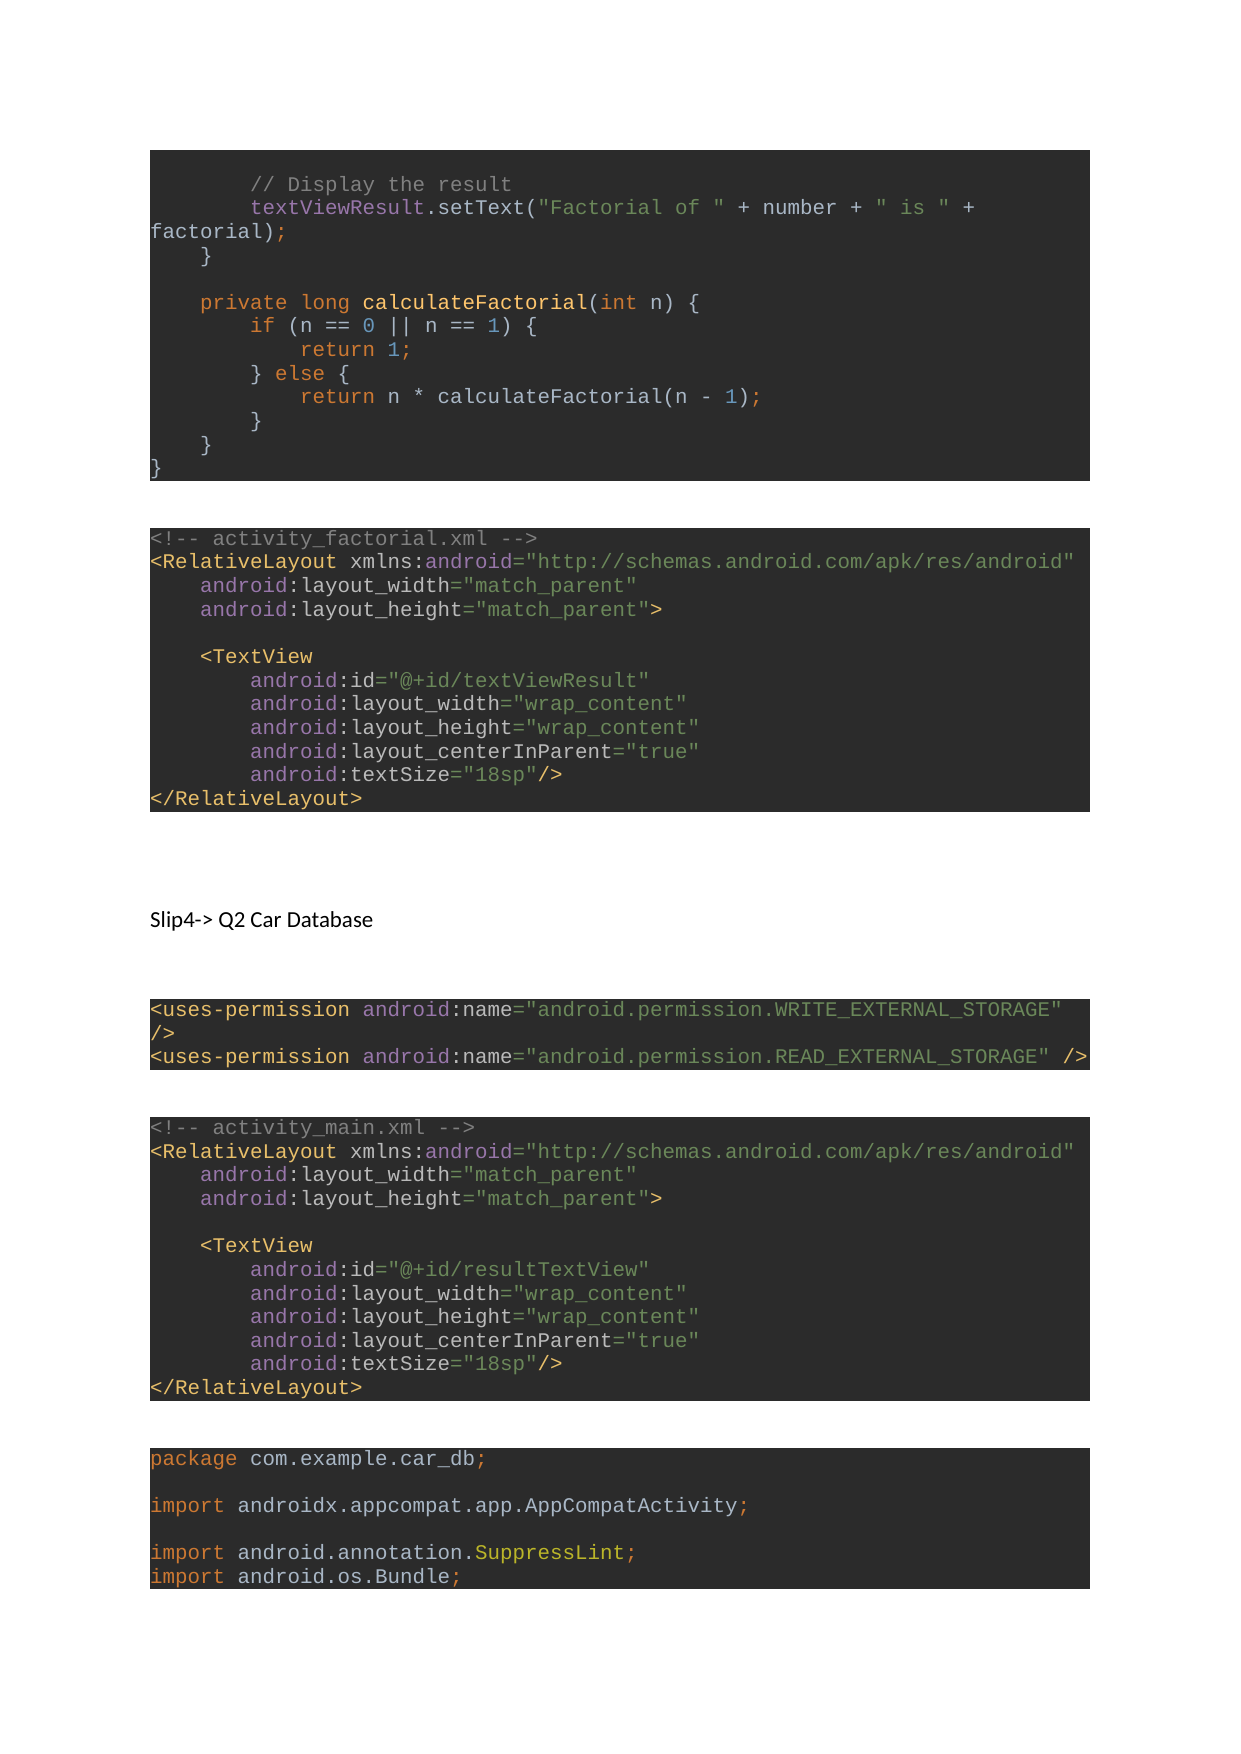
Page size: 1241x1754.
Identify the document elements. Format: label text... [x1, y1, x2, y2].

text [150, 1448, 1090, 1589]
text <!-- activity_factorial.xml --> <RelativeLayout xmlns:android="http://schemas.android.com/apk/res/android" android:layout_width="match_parent" android:layout_height="match_parent"> <TextView android:id="@+id/textViewResult" android:layout_width="wrap_content" android:layout_height="wrap_content" android:layout_centerInParent="true" android:textSize="18sp"/> </RelativeLayout> [150, 528, 1090, 812]
text <!-- activity_main.xml --> <RelativeLayout xmlns:android="http://schemas.android.com/apk/res/android" android:layout_width="match_parent" android:layout_height="match_parent"> <TextView android:id="@+id/resultTextView" android:layout_width="wrap_content" android:layout_height="wrap_content" android:layout_centerInParent="true" android:textSize="18sp"/> </RelativeLayout> [150, 1117, 1090, 1401]
text <uses-permission android:name="android.permission.WRITE_EXTERNAL_STORAGE" /> <uses-permission android:name="android.permission.READ_EXTERNAL_STORAGE" /> [150, 999, 1090, 1070]
text Slip4-> Q2 Car Database [150, 905, 1090, 933]
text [150, 150, 1090, 481]
